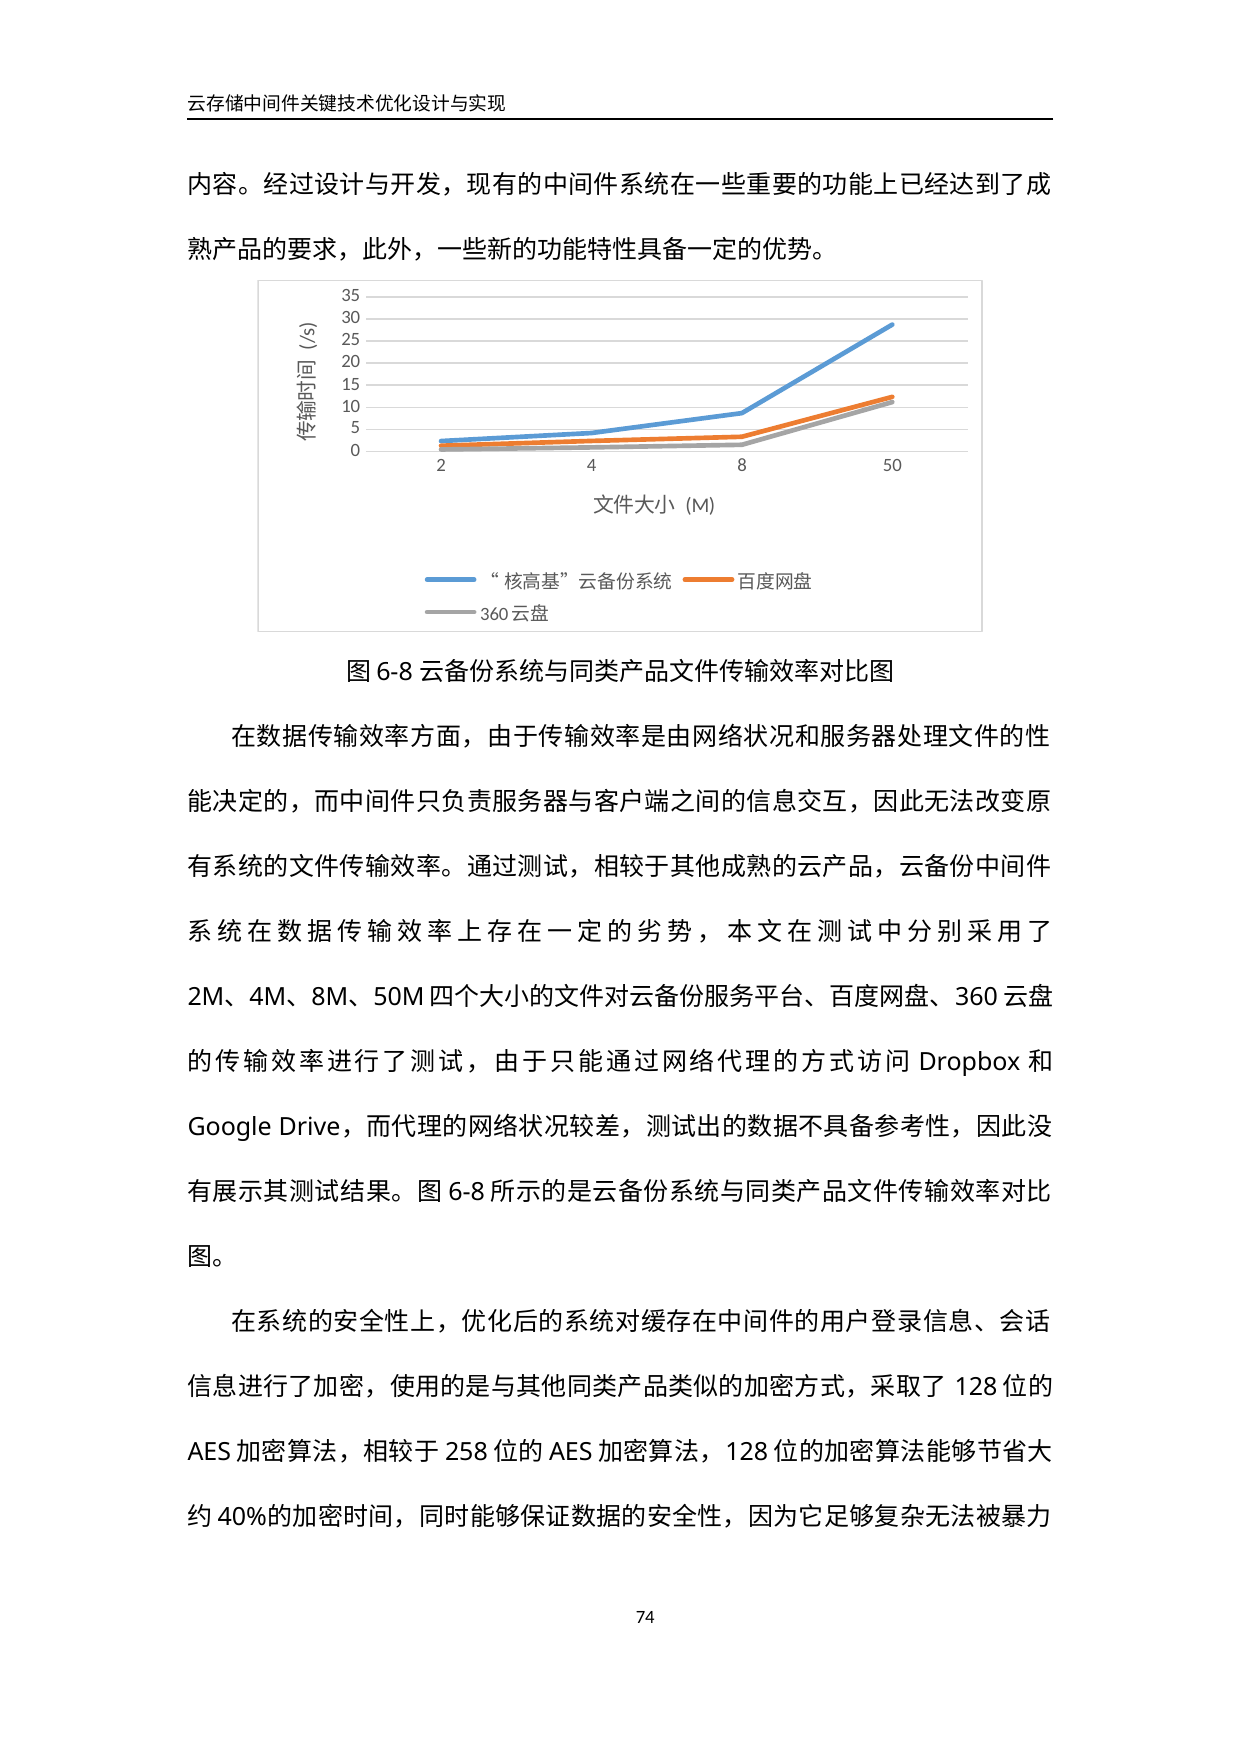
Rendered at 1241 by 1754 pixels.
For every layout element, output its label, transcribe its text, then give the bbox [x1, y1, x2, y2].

text 中间件系统关键技术的优化主要基于对同类产品的调研，本文对国内外的一些云备份平台进行了详细的分析，从而得出了现有的中间件系统需要优化的内容。经过设计与开发，现有的中间件系统在一些重要的功能上已经达到了成熟产品的要求，此外，一些新的功能特性具备一定的优势。 [187, 150, 1053, 280]
text 图6-8 云备份系统与同类产品文件传输效率对比图 [187, 637, 1053, 702]
text 在系统的安全性上，优化后的系统对缓存在中间件的用户登录信息、会话信息进行了加密，使用的是与其他同类产品类似的加密方式，采取了128位的AES加密算法，相较于258位的AES加密算法，128位的加密算法能够节省大约40%的加密时间，同时能够保证数据的安全性，因为它足够复杂无法被暴力破解。 [187, 1287, 1053, 1547]
text 在数据传输效率方面，由于传输效率是由网络状况和服务器处理文件的性能决定的，而中间件只负责服务器与客户端之间的信息交互，因此无法改变原有系统的文件传输效率。通过测试，相较于其他成熟的云产品，云备份中间件系统在数据传输效率上存在一定的劣势，本文在测试中分别采用了2M、4M、8M、50M四个大小的文件对云备份服务平台、百度网盘、360云盘的传输效率进行了测试，由于只能通过网络代理的方式访问Dropbox和Google Drive，而代理的网络状况较差，测试出的数据不具备参考性，因此没有展示其测试结果。图6-8所示的是云备份系统与同类产品文件传输效率对比图。 [187, 702, 1053, 1287]
